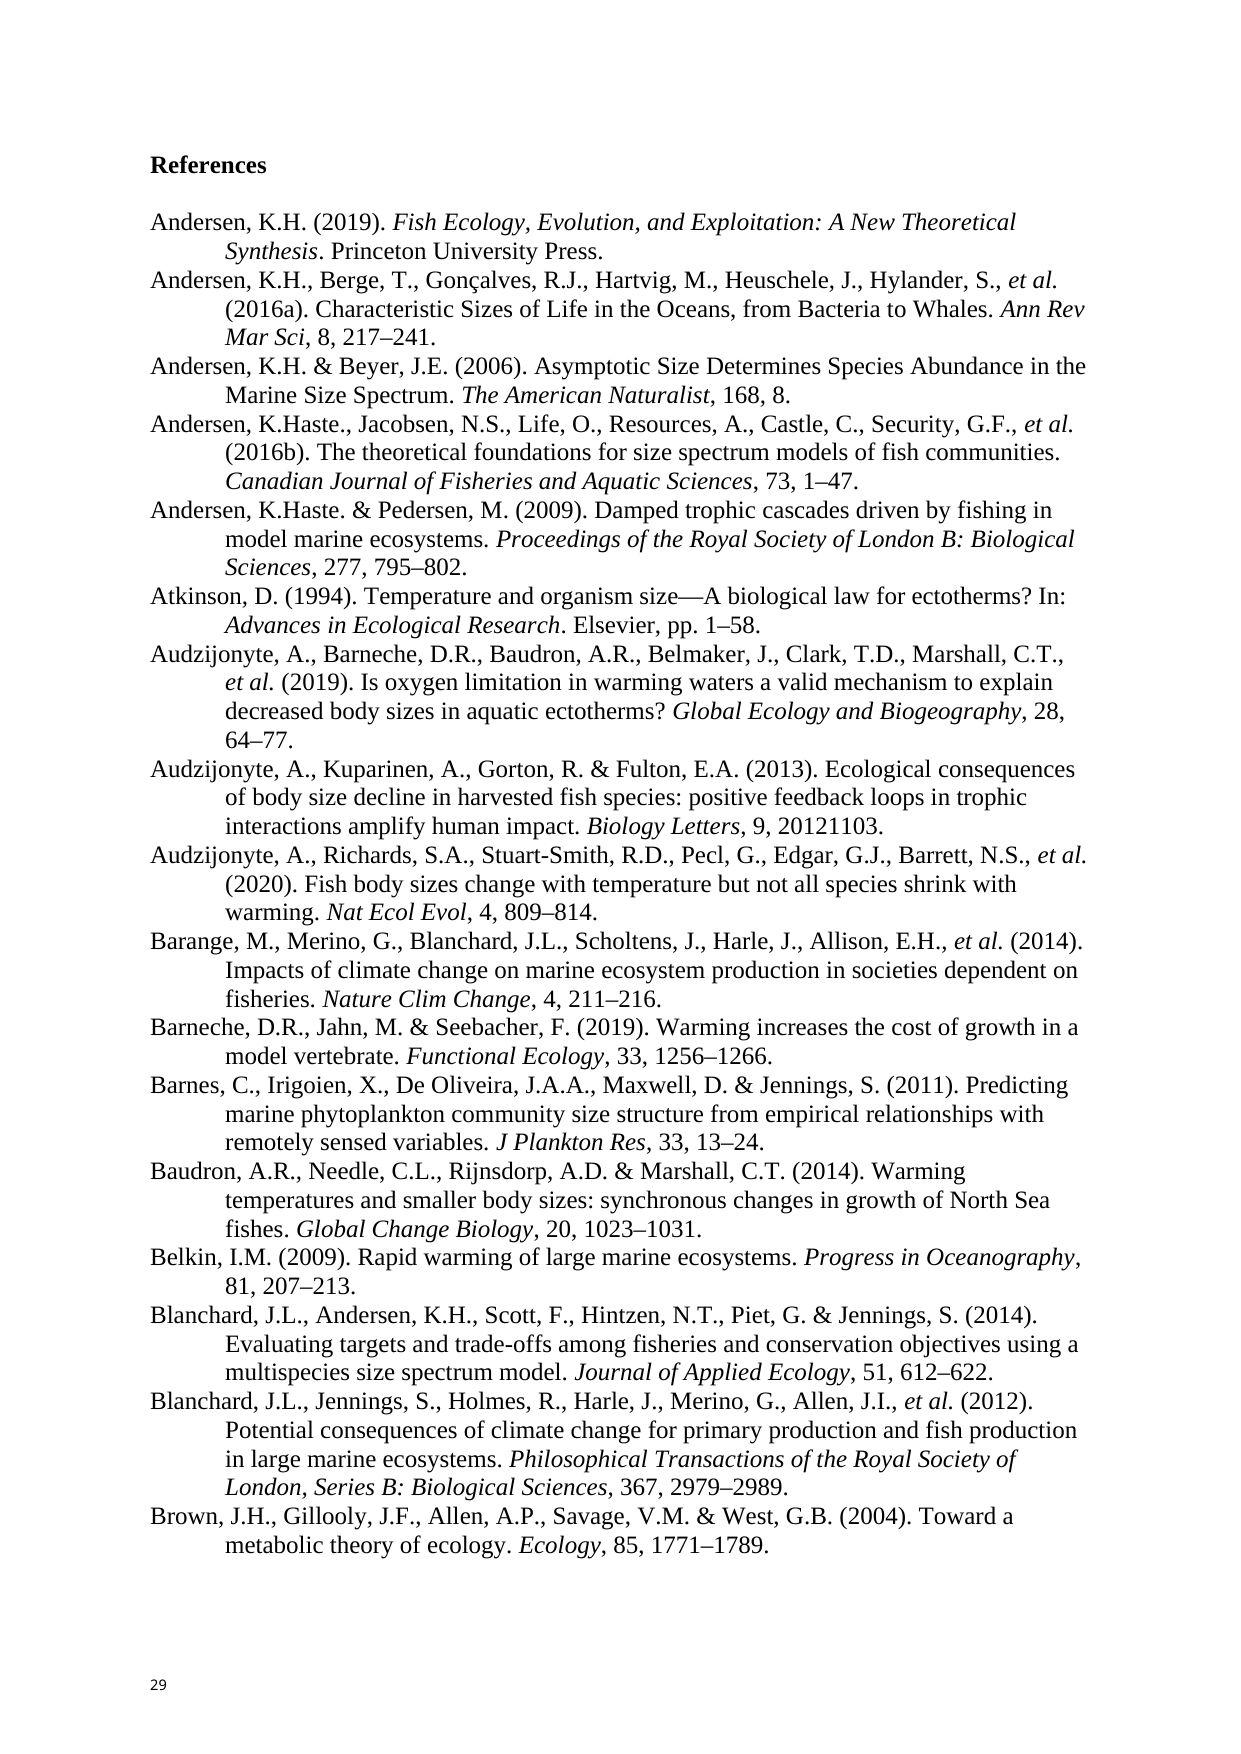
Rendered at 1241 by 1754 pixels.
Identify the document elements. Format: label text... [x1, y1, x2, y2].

text References [150, 150, 1090, 179]
text Andersen, K.H., Berge, T., Gonçalves, R.J., Hartvig, M., Heuschele, J., Hylander, S., et al. (2016a). Characteristic Sizes of Life in the Oceans, from Bacteria to Whales. Ann Rev Mar Sci, 8, 217–241. [150, 265, 1090, 351]
text Blanchard, J.L., Jennings, S., Holmes, R., Harle, J., Merino, G., Allen, J.I., et al. (2012). Potential consequences of climate change for primary production and fish production in large marine ecosystems. Philosophical Transactions of the Royal Society of London, Series B: Biological Sciences, 367, 2979–2989. [150, 1386, 1090, 1501]
text Blanchard, J.L., Andersen, K.H., Scott, F., Hintzen, N.T., Piet, G. & Jennings, S. (2014). Evaluating targets and trade-offs among fisheries and conservation objectives using a multispecies size spectrum model. Journal of Applied Ecology, 51, 612–622. [150, 1300, 1090, 1386]
text Belkin, I.M. (2009). Rapid warming of large marine ecosystems. Progress in Oceanography, 81, 207–213. [150, 1242, 1090, 1300]
text Barange, M., Merino, G., Blanchard, J.L., Scholtens, J., Harle, J., Allison, E.H., et al. (2014). Impacts of climate change on marine ecosystem production in societies dependent on fisheries. Nature Clim Change, 4, 211–216. [150, 926, 1090, 1012]
text Barneche, D.R., Jahn, M. & Seebacher, F. (2019). Warming increases the cost of growth in a model vertebrate. Functional Ecology, 33, 1256–1266. [150, 1012, 1090, 1070]
text Atkinson, D. (1994). Temperature and organism size—A biological law for ectotherms? In: Advances in Ecological Research. Elsevier, pp. 1–58. [150, 581, 1090, 639]
text Andersen, K.H. (2019). Fish Ecology, Evolution, and Exploitation: A New Theoretical Synthesis. Princeton University Press. [150, 207, 1090, 265]
text Brown, J.H., Gillooly, J.F., Allen, A.P., Savage, V.M. & West, G.B. (2004). Toward a metabolic theory of ecology. Ecology, 85, 1771–1789. [150, 1501, 1090, 1559]
text Audzijonyte, A., Richards, S.A., Stuart-Smith, R.D., Pecl, G., Edgar, G.J., Barrett, N.S., et al. (2020). Fish body sizes change with temperature but not all species shrink with warming. Nat Ecol Evol, 4, 809–814. [150, 840, 1090, 926]
text Barnes, C., Irigoien, X., De Oliveira, J.A.A., Maxwell, D. & Jennings, S. (2011). Predicting marine phytoplankton community size structure from empirical relationships with remotely sensed variables. J Plankton Res, 33, 13–24. [150, 1070, 1090, 1156]
text Audzijonyte, A., Barneche, D.R., Baudron, A.R., Belmaker, J., Clark, T.D., Marshall, C.T., et al. (2019). Is oxygen limitation in warming waters a valid mechanism to explain decreased body sizes in aquatic ectotherms? Global Ecology and Biogeography, 28, 64–77. [150, 639, 1090, 754]
text Andersen, K.H. & Beyer, J.E. (2006). Asymptotic Size Determines Species Abundance in the Marine Size Spectrum. The American Naturalist, 168, 8. [150, 351, 1090, 409]
text Baudron, A.R., Needle, C.L., Rijnsdorp, A.D. & Marshall, C.T. (2014). Warming temperatures and smaller body sizes: synchronous changes in growth of North Sea fishes. Global Change Biology, 20, 1023–1031. [150, 1156, 1090, 1242]
text Audzijonyte, A., Kuparinen, A., Gorton, R. & Fulton, E.A. (2013). Ecological consequences of body size decline in harvested fish species: positive feedback loops in trophic interactions amplify human impact. Biology Letters, 9, 20121103. [150, 754, 1090, 840]
text Andersen, K.Haste. & Pedersen, M. (2009). Damped trophic cascades driven by fishing in model marine ecosystems. Proceedings of the Royal Society of London B: Biological Sciences, 277, 795–802. [150, 495, 1090, 581]
text Andersen, K.Haste., Jacobsen, N.S., Life, O., Resources, A., Castle, C., Security, G.F., et al. (2016b). The theoretical foundations for size spectrum models of fish communities. Canadian Journal of Fisheries and Aquatic Sciences, 73, 1–47. [150, 409, 1090, 495]
